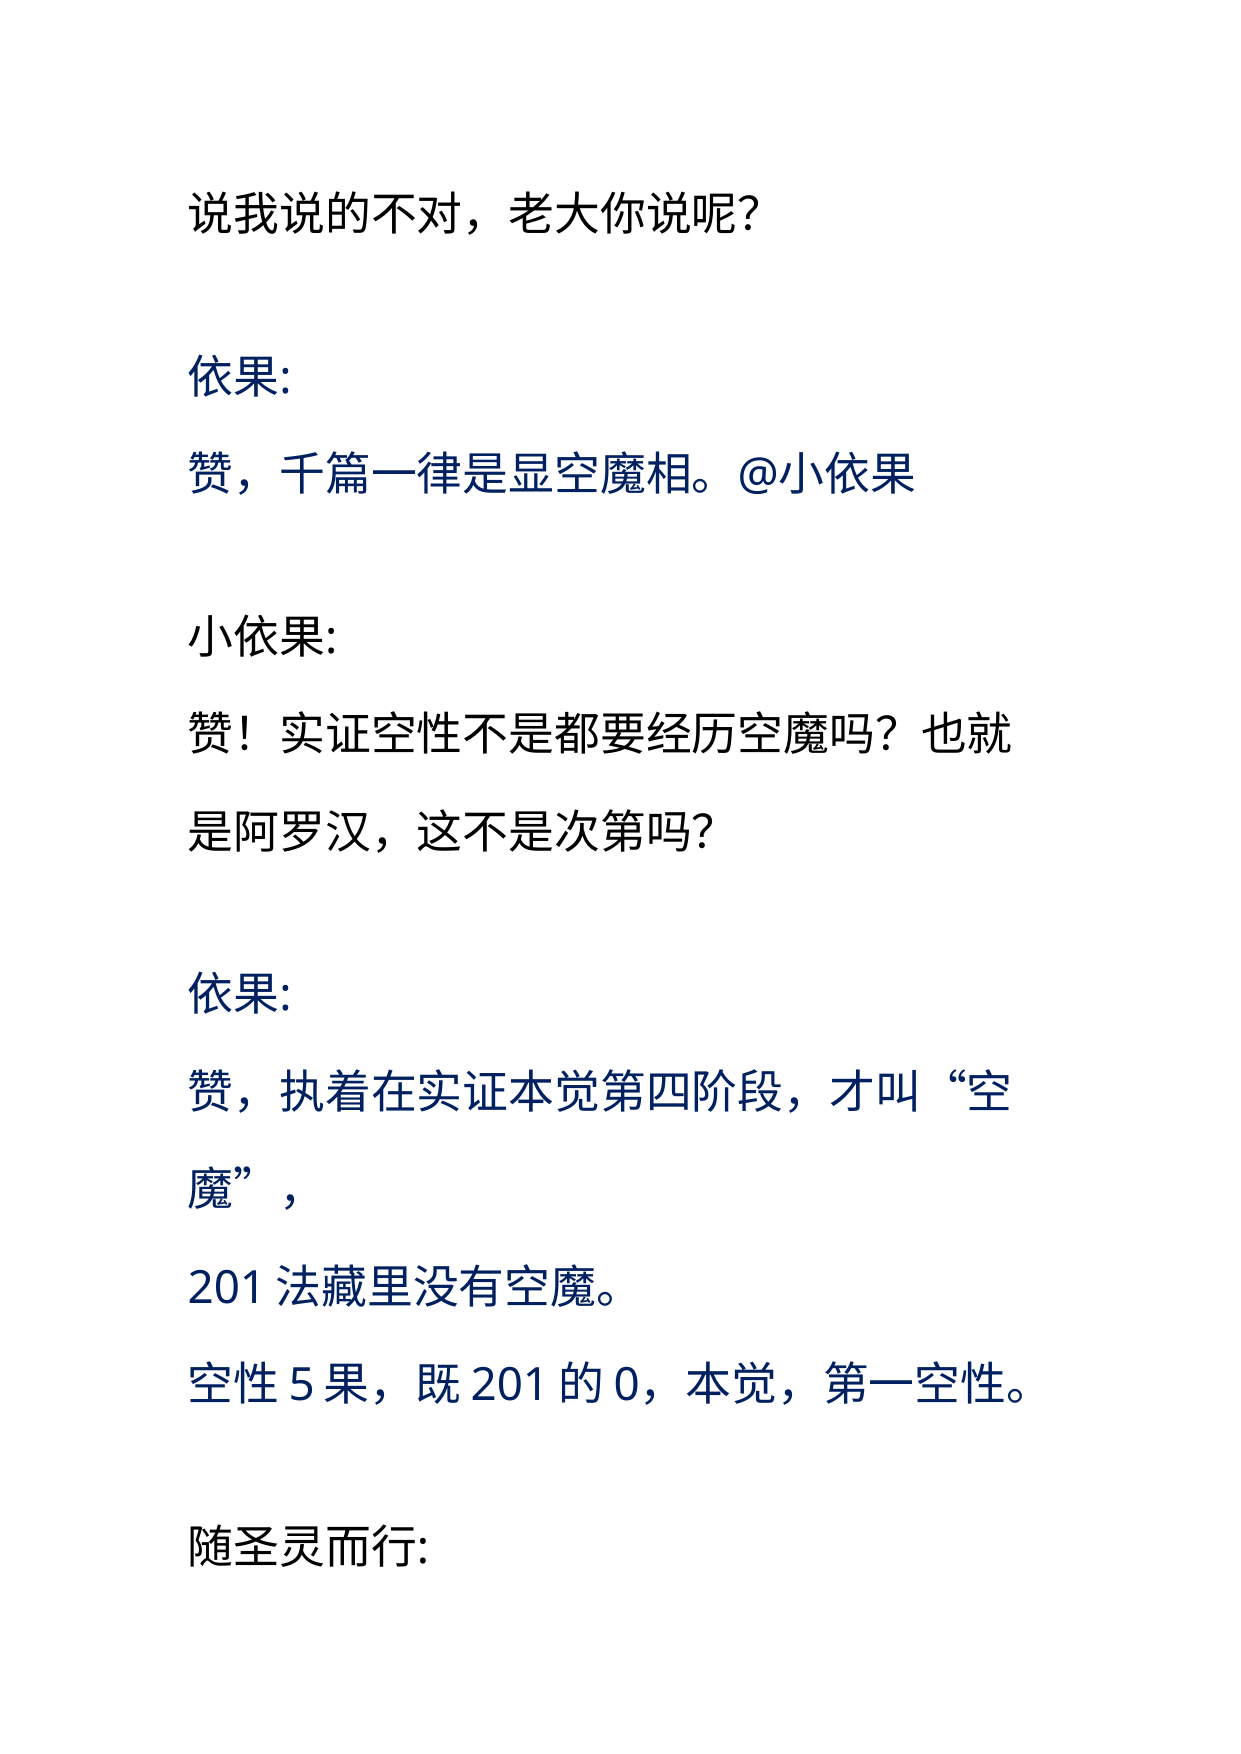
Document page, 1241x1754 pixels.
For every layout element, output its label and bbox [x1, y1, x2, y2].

text [187, 162, 1053, 1592]
